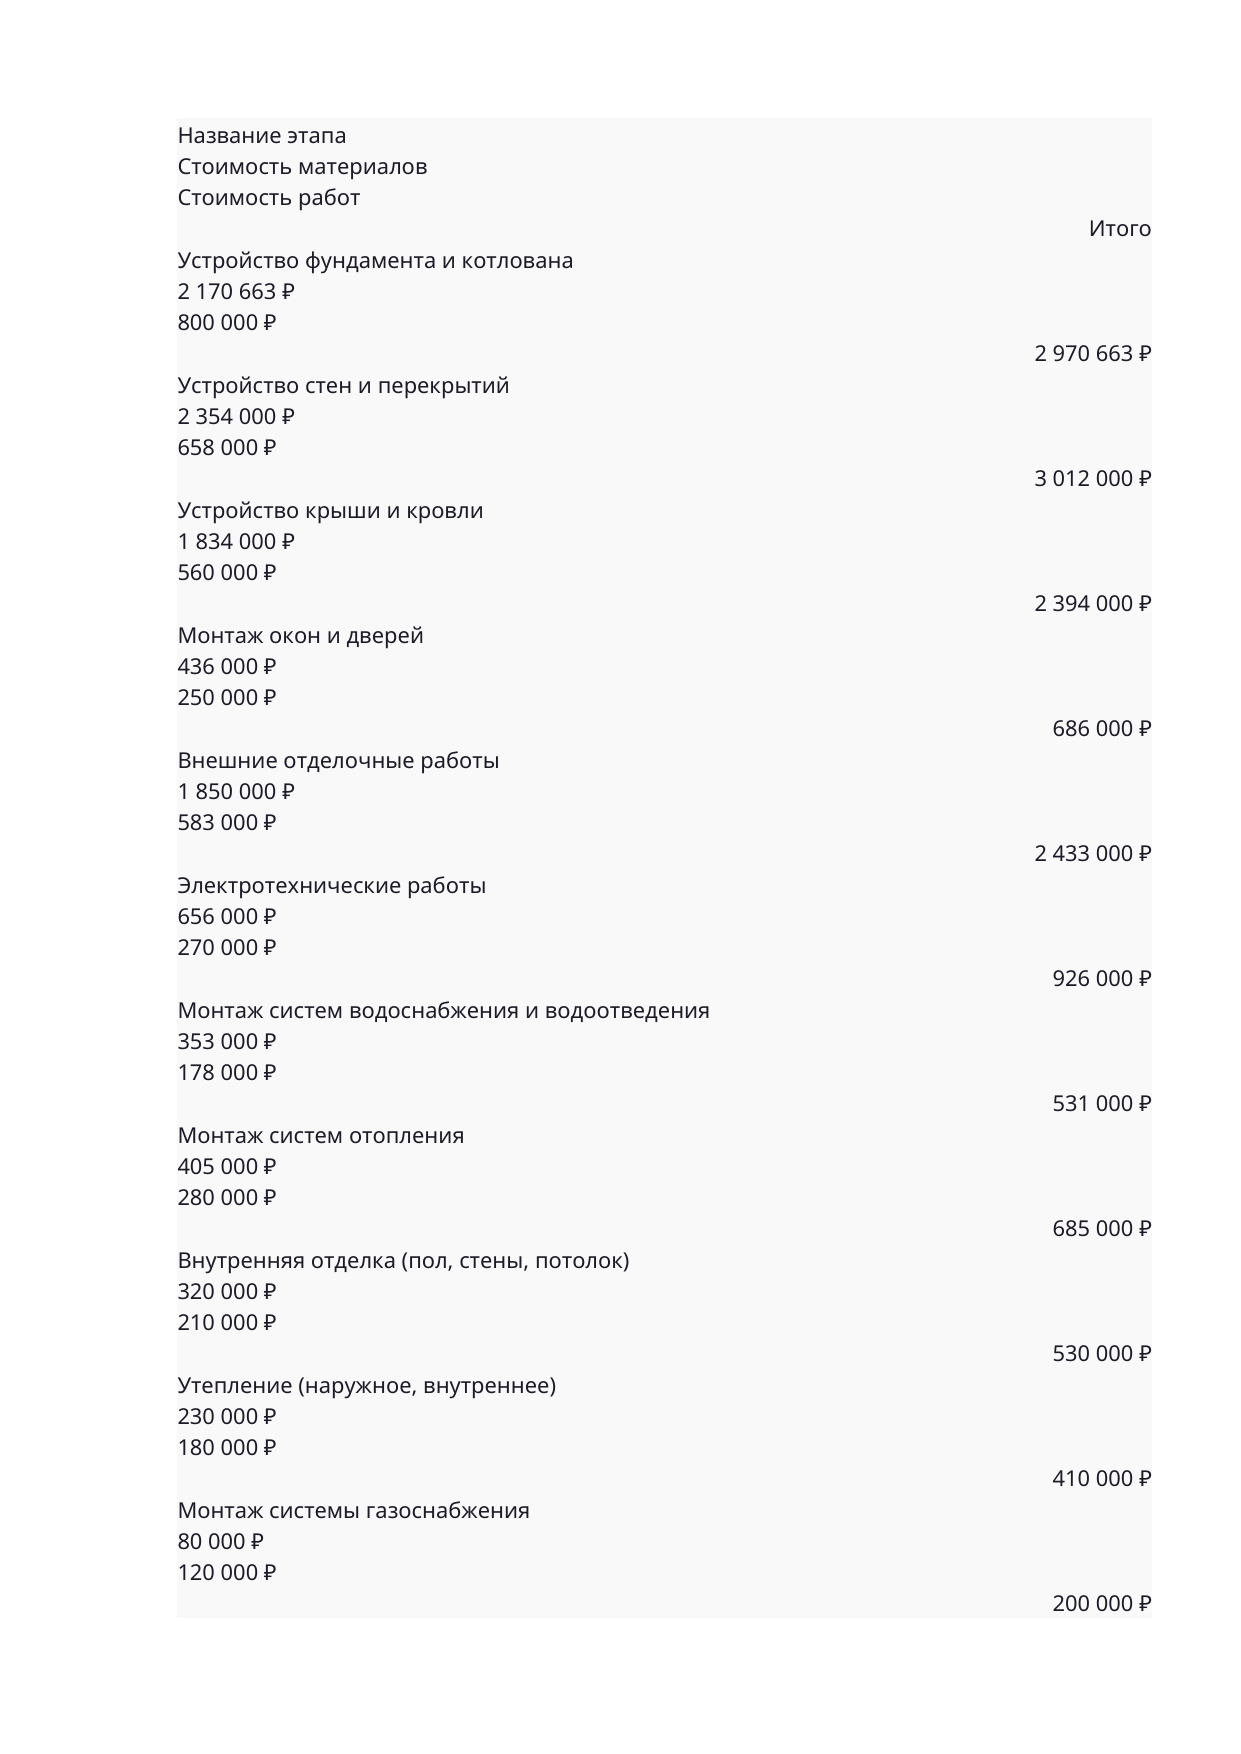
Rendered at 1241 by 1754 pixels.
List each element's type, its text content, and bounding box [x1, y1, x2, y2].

text 2 433 000 ₽ [177, 837, 1152, 868]
text 800 000 ₽ [177, 306, 1152, 337]
text 178 000 ₽ [177, 1056, 1152, 1087]
text 270 000 ₽ [177, 931, 1152, 962]
text Название этапа [177, 118, 1152, 149]
text 530 000 ₽ [177, 1337, 1152, 1368]
text 436 000 ₽ [177, 649, 1152, 681]
text 686 000 ₽ [177, 712, 1152, 743]
text 560 000 ₽ [177, 556, 1152, 587]
text Итого [177, 212, 1152, 243]
text 405 000 ₽ [177, 1149, 1152, 1181]
text 210 000 ₽ [177, 1306, 1152, 1337]
text Внешние отделочные работы [177, 743, 1152, 774]
text Стоимость материалов [177, 149, 1152, 181]
text 583 000 ₽ [177, 806, 1152, 837]
text 531 000 ₽ [177, 1087, 1152, 1118]
text Устройство стен и перекрытий [177, 368, 1152, 399]
text 685 000 ₽ [177, 1212, 1152, 1243]
text Внутренняя отделка (пол, стены, потолок) [177, 1243, 1152, 1274]
text 280 000 ₽ [177, 1181, 1152, 1212]
text 353 000 ₽ [177, 1024, 1152, 1056]
text 120 000 ₽ [177, 1556, 1152, 1587]
text 180 000 ₽ [177, 1431, 1152, 1462]
text Монтаж систем отопления [177, 1118, 1152, 1149]
text 1 834 000 ₽ [177, 524, 1152, 556]
text 1 850 000 ₽ [177, 774, 1152, 806]
text 658 000 ₽ [177, 431, 1152, 462]
text 200 000 ₽ [177, 1587, 1152, 1618]
text Монтаж окон и дверей [177, 618, 1152, 649]
text Устройство фундамента и котлована [177, 243, 1152, 274]
text 2 354 000 ₽ [177, 399, 1152, 431]
text 2 394 000 ₽ [177, 587, 1152, 618]
text 250 000 ₽ [177, 681, 1152, 712]
text Монтаж системы газоснабжения [177, 1493, 1152, 1524]
text 320 000 ₽ [177, 1274, 1152, 1306]
text Электротехнические работы [177, 868, 1152, 899]
text Стоимость работ [177, 181, 1152, 212]
text Монтаж систем водоснабжения и водоотведения [177, 993, 1152, 1024]
text 656 000 ₽ [177, 899, 1152, 931]
text Утепление (наружное, внутреннее) [177, 1368, 1152, 1399]
text Устройство крыши и кровли [177, 493, 1152, 524]
text 410 000 ₽ [177, 1462, 1152, 1493]
text 80 000 ₽ [177, 1524, 1152, 1556]
text 230 000 ₽ [177, 1399, 1152, 1431]
text 926 000 ₽ [177, 962, 1152, 993]
text 2 970 663 ₽ [177, 337, 1152, 368]
text 2 170 663 ₽ [177, 274, 1152, 306]
text 3 012 000 ₽ [177, 462, 1152, 493]
